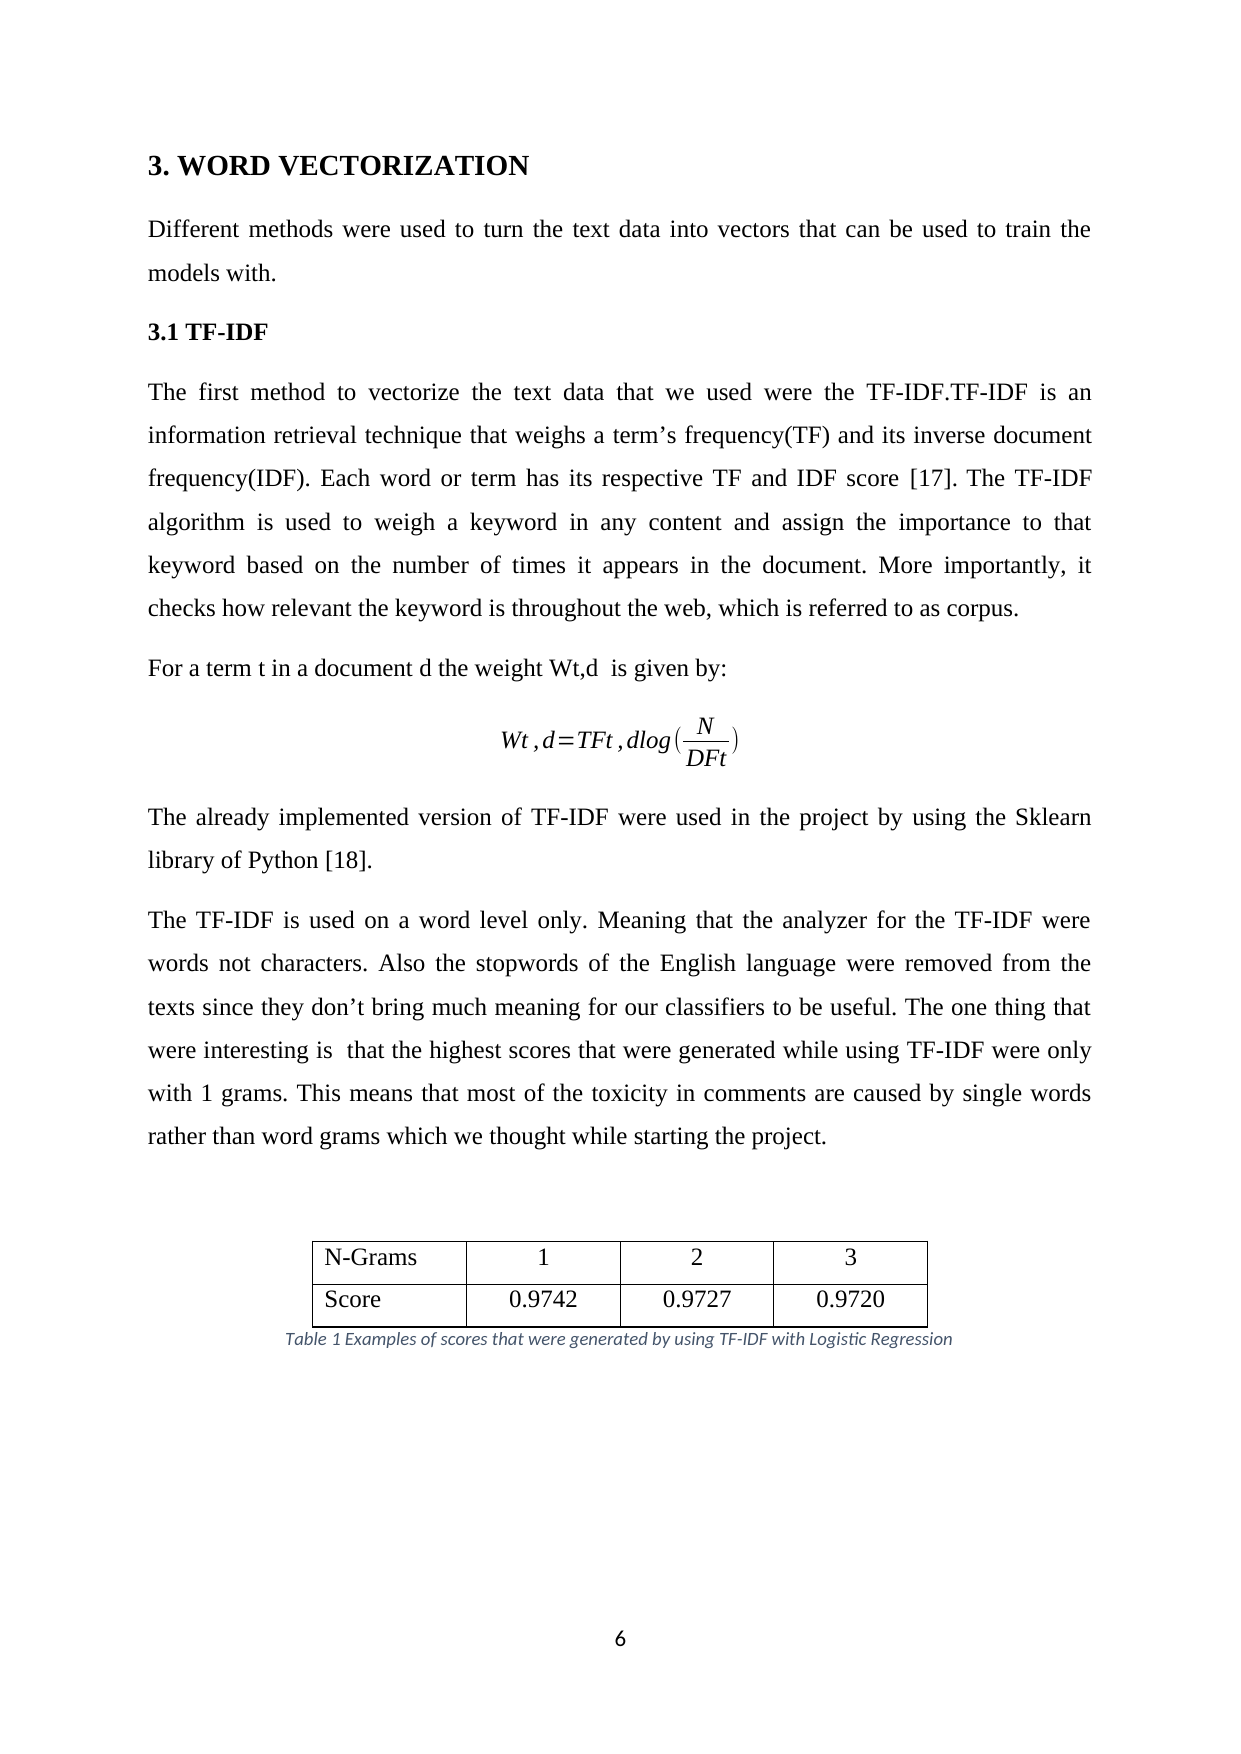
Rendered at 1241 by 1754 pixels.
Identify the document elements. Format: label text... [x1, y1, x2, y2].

text The TF-IDF is used on a word level only. Meaning that the analyzer for the TF-IDF were words not characters. Also the stopwords of the English language were removed from the texts since they don’t bring much meaning for our classifiers to be useful. The one thing that were interesting is that the highest scores that were generated while using TF-IDF were only with 1 grams. This means that most of the toxicity in comments are caused by single words rather than word grams which we thought while starting the project. [148, 905, 1093, 1150]
text The already implemented version of TF-IDF were used in the project by using the Sklearn library of Python. [148, 802, 1093, 874]
table_cell 0.9720 [774, 1285, 927, 1326]
table_header 1 [467, 1242, 620, 1283]
table_header 2 [621, 1242, 773, 1283]
table_cell 0.9742 [467, 1285, 620, 1326]
table_header N-Grams [313, 1242, 466, 1283]
text Different methods were used to turn the text data into vectors that can be used to train the models with. [148, 214, 1093, 286]
table_cell 0.9727 [621, 1285, 773, 1326]
text 3.1 TF-IDF [148, 317, 1093, 346]
table_cell Score [313, 1285, 466, 1326]
text For a term t in a document d the weight Wt,d is given by: [148, 653, 1093, 682]
table_header 3 [774, 1242, 927, 1283]
text The first method to vectorize the text data that we used were the TF-IDF.TF-IDF is an information retrieval technique that weighs a term’s frequency(TF) and its inverse document frequency(IDF). Each word or term has its respective TF and IDF score. The TF-IDF algorithm is used to weigh a keyword in any content and assign the importance to that keyword based on the number of times it appears in the document. More importantly, it checks how relevant the keyword is throughout the web, which is referred to as corpus. [148, 377, 1093, 622]
text 3. WORD VECTORIZATION [148, 148, 1093, 181]
